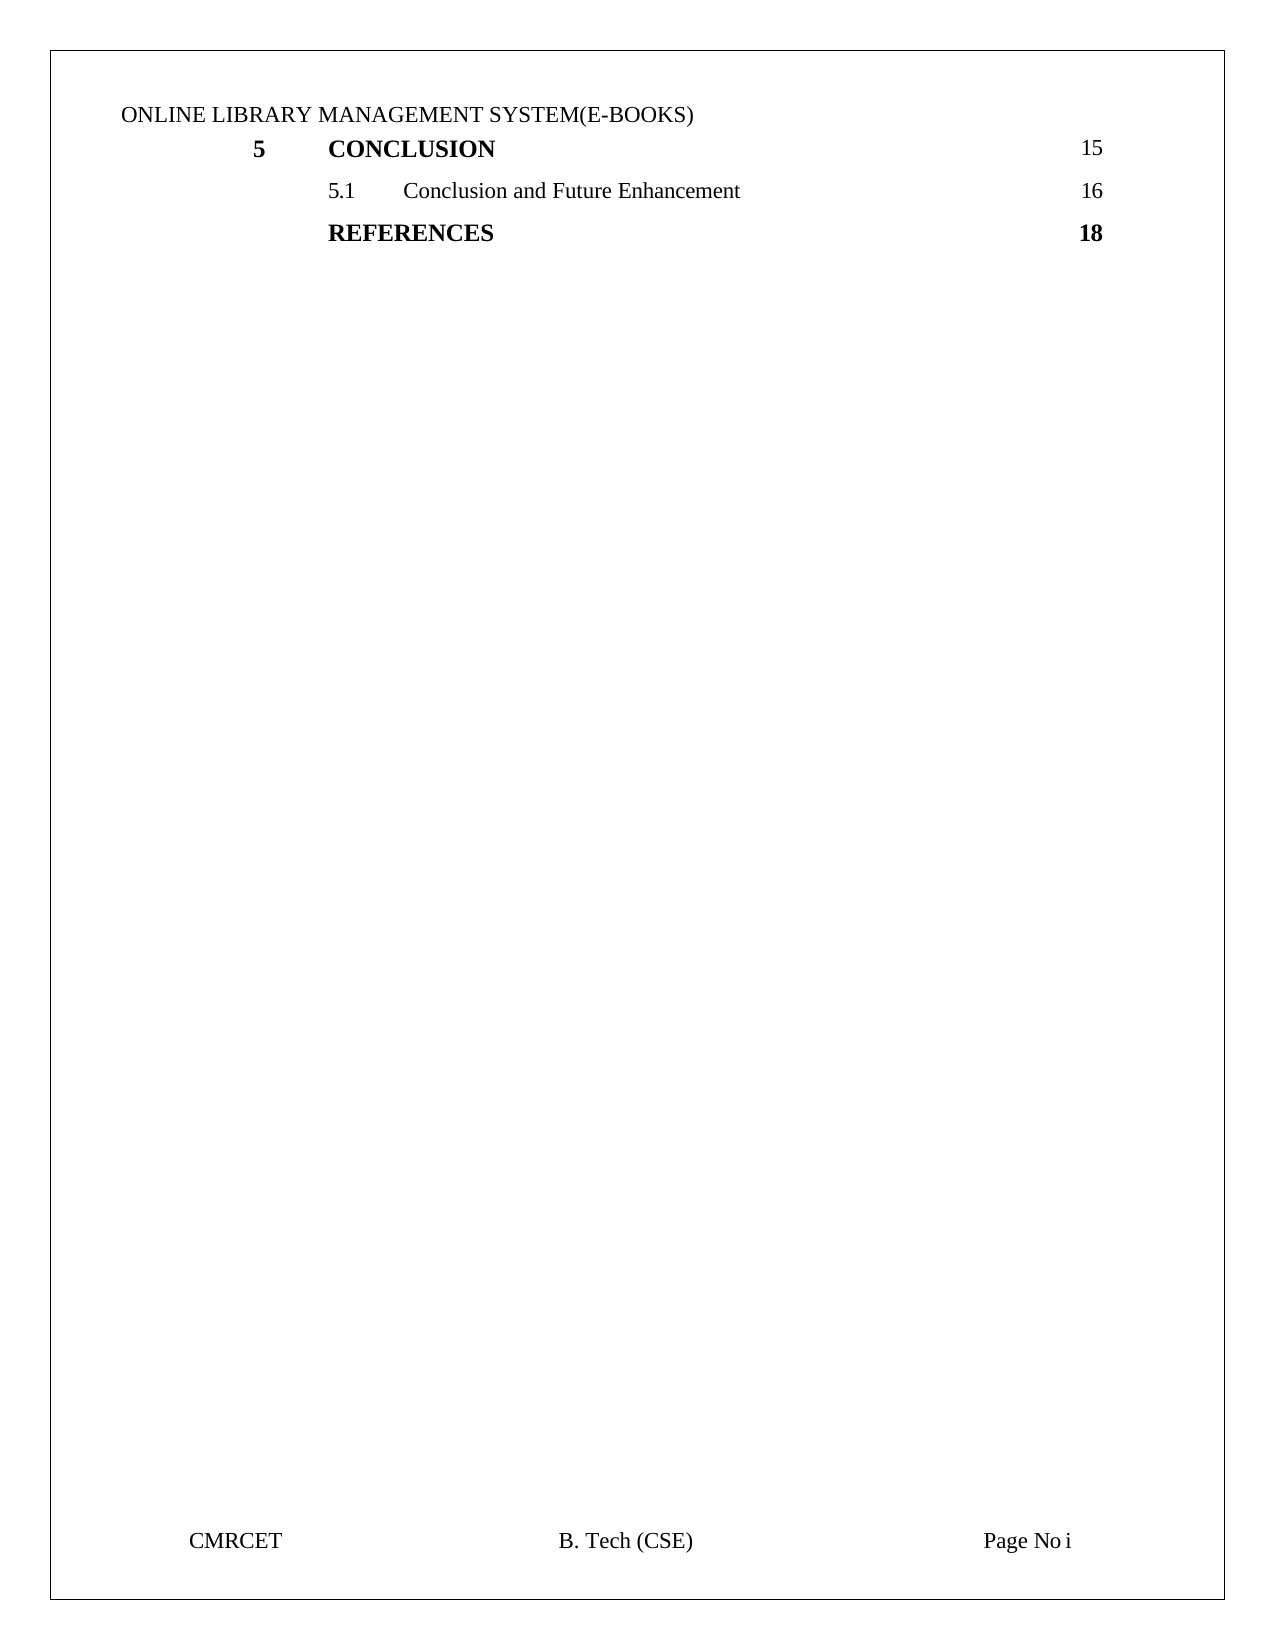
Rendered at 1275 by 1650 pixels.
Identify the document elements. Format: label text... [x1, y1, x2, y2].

table_cell 5.1 Conclusion and Future Enhancement [185, 170, 964, 213]
table_cell 18 [965, 213, 1128, 248]
table_cell REFERENCES [185, 213, 964, 248]
table_cell 16 [965, 170, 1128, 213]
table_cell 15 [965, 127, 1128, 170]
table_cell 5 CONCLUSION [185, 127, 964, 170]
